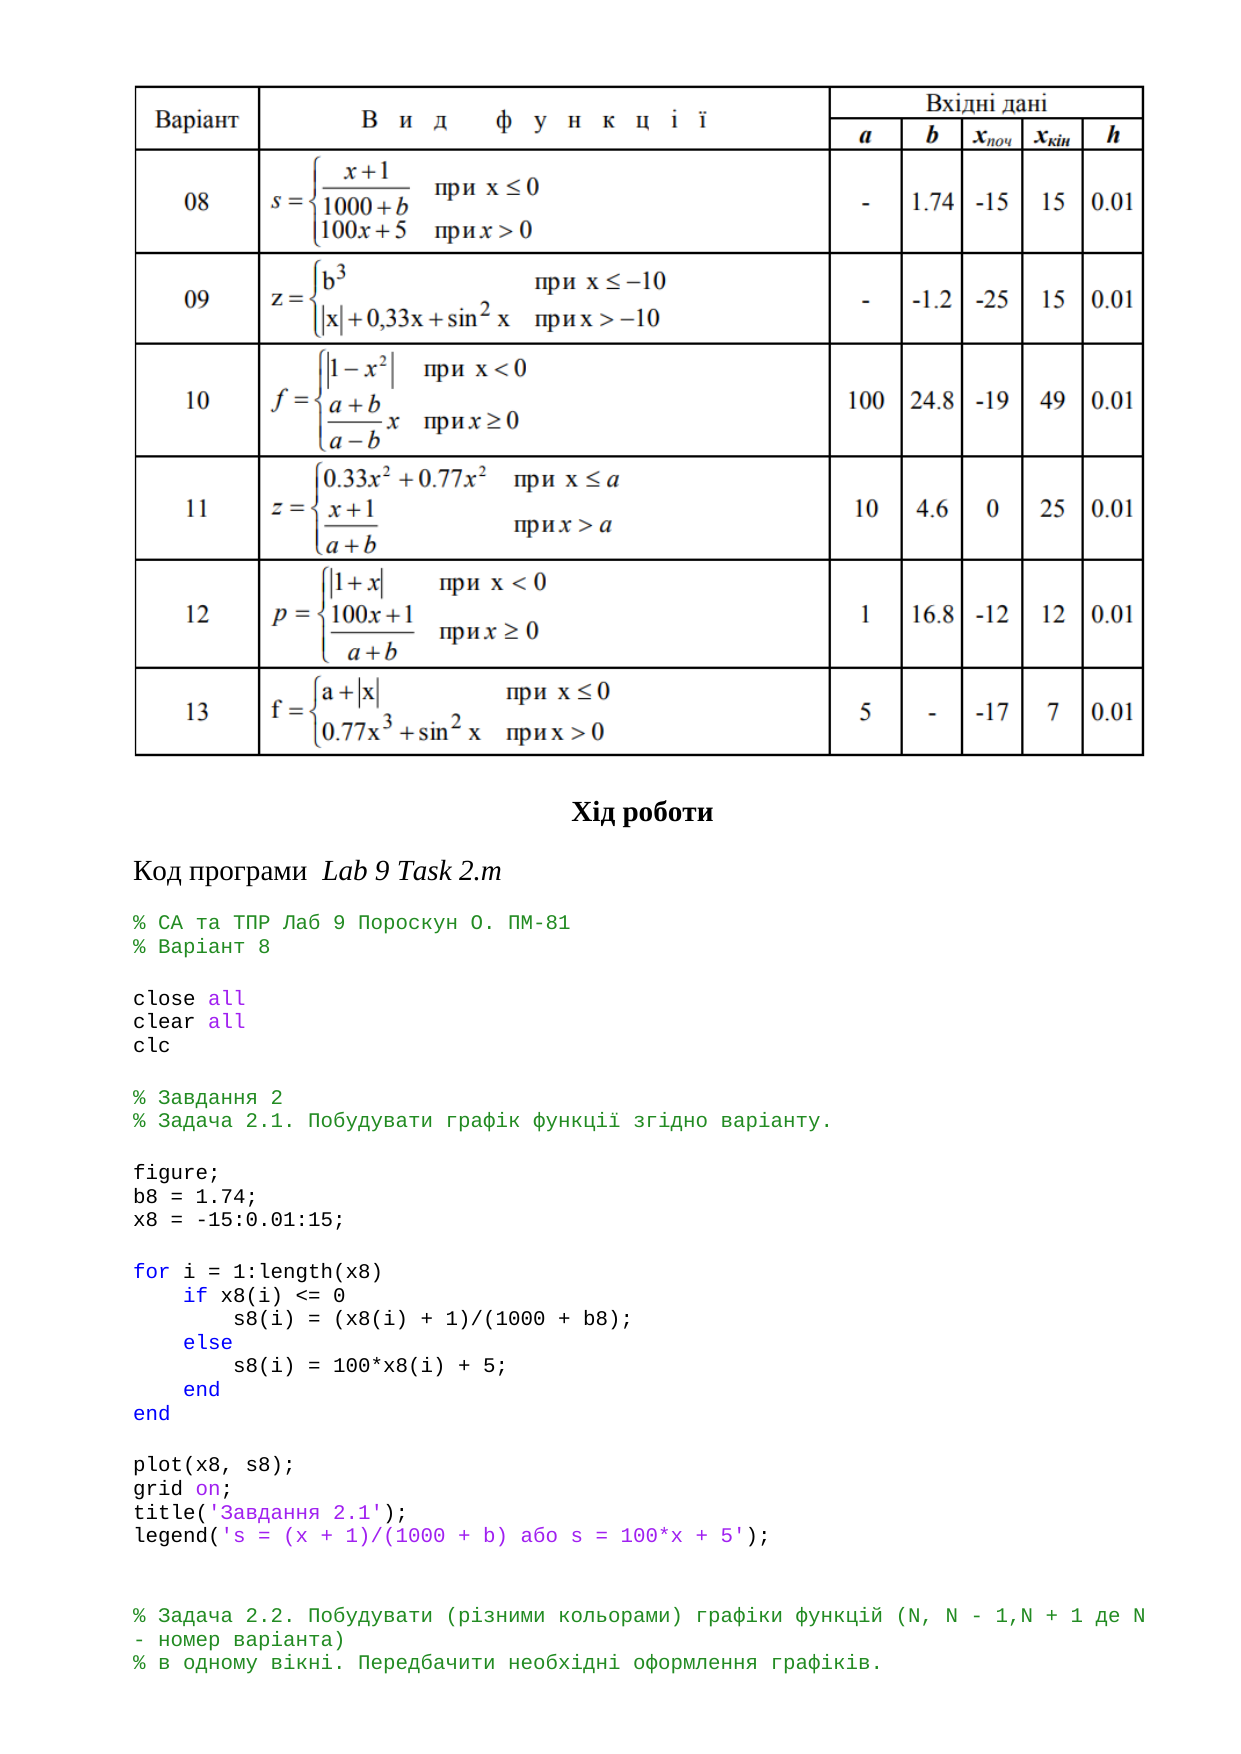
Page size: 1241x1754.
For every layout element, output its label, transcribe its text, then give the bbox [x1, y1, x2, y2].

text if x8(i) <= 0 [133, 1284, 1152, 1308]
text % Задача 2.2. Побудувати (різними кольорами) графіки функцій (N, N - 1,N + 1 де N - номер варіанта) [133, 1605, 1152, 1652]
text end [133, 1403, 1152, 1426]
text grid on; [133, 1478, 1152, 1502]
picture [134, 73, 1150, 769]
text close all [133, 988, 1152, 1011]
text plot(x8, s8); [133, 1454, 1152, 1478]
text Хід роботи [133, 794, 1152, 827]
text % Задача 2.1. Побудувати графік функції згідно варіанту. [133, 1110, 1152, 1134]
text clear all [133, 1011, 1152, 1035]
text legend('s = (x + 1)/(1000 + b) або s = 100*x + 5'); [133, 1525, 1152, 1549]
text figure; [133, 1162, 1152, 1186]
text b8 = 1.74; [133, 1186, 1152, 1209]
text x8 = -15:0.01:15; [133, 1209, 1152, 1233]
text % Варіант 8 [133, 936, 1152, 960]
text else [133, 1332, 1152, 1356]
text clc [133, 1035, 1152, 1059]
text end [133, 1379, 1152, 1403]
text s8(i) = 100*x8(i) + 5; [133, 1356, 1152, 1379]
text title('Завдання 2.1'); [133, 1502, 1152, 1525]
text Код програми Lab 9 Task 2.m [133, 853, 1152, 887]
text s8(i) = (x8(i) + 1)/(1000 + b8); [133, 1308, 1152, 1332]
text for i = 1:length(x8) [133, 1261, 1152, 1284]
text % СА та ТПР Лаб 9 Пороскун О. ПМ-81 [133, 912, 1152, 936]
text % в одному вікні. Передбачити необхідні оформлення графіків. [133, 1652, 1152, 1676]
text % Завдання 2 [133, 1087, 1152, 1110]
